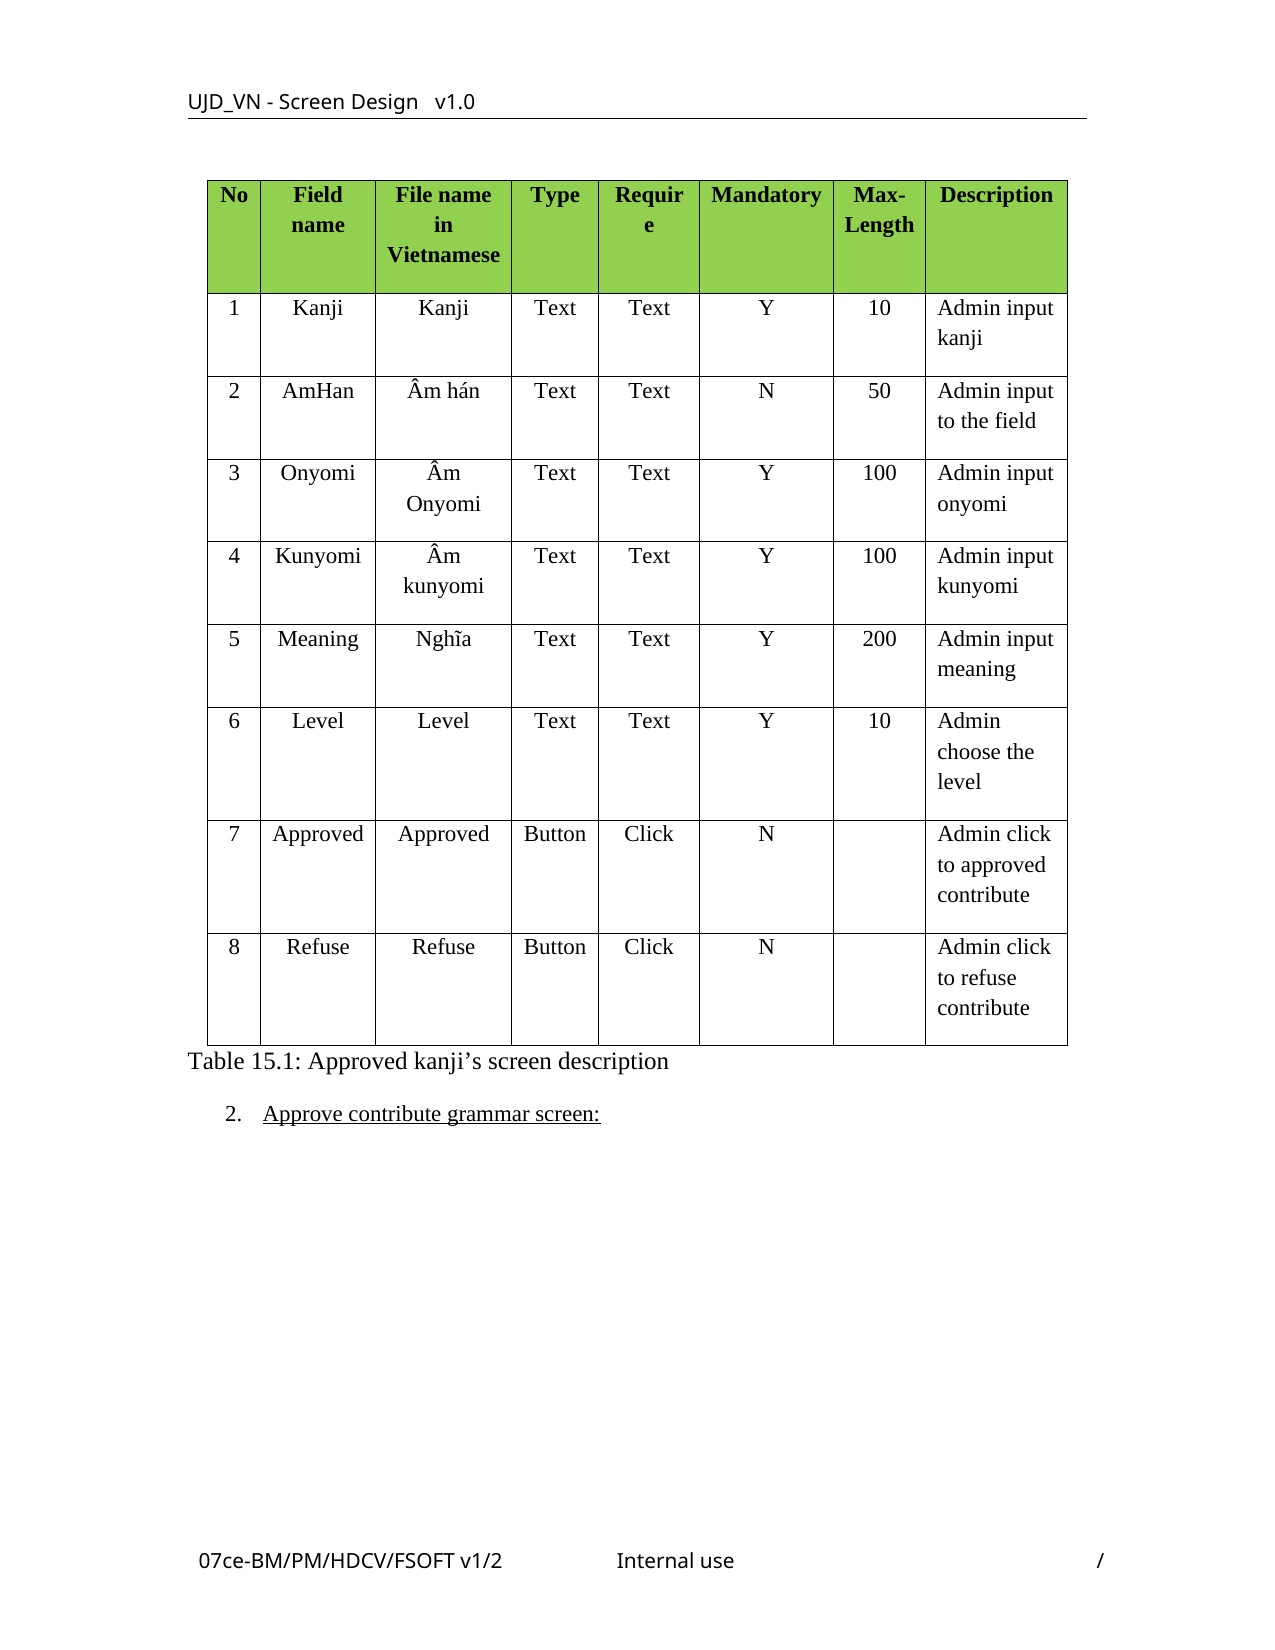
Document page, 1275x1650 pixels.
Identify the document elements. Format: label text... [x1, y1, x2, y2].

table_cell Text [512, 377, 598, 458]
table_cell Âm kunyomi [376, 542, 511, 624]
table_cell 2 [208, 377, 260, 458]
table_cell [834, 821, 925, 932]
table_cell 100 [834, 542, 925, 624]
table_cell N [700, 821, 833, 932]
table_cell 5 [208, 625, 260, 707]
table_cell Kunyomi [261, 542, 375, 624]
table_cell Admin input kunyomi [926, 542, 1067, 624]
table_cell Text [599, 294, 699, 376]
table_cell Text [599, 460, 699, 541]
table_cell Text [512, 542, 598, 624]
list Approve contribute grammar screen: [225, 1100, 1087, 1127]
table_cell N [700, 934, 833, 1045]
table_header Type [512, 181, 598, 293]
table_cell Âm Onyomi [376, 460, 511, 541]
table_cell Nghĩa [376, 625, 511, 707]
table_cell Level [261, 708, 375, 819]
table_cell [834, 934, 925, 1045]
table_cell Click [599, 821, 699, 932]
table_cell Text [512, 708, 598, 819]
table_cell Onyomi [261, 460, 375, 541]
table_cell 50 [834, 377, 925, 458]
table_cell AmHan [261, 377, 375, 458]
table_cell Text [512, 294, 598, 376]
table_cell Button [512, 821, 598, 932]
table_cell Approved [261, 821, 375, 932]
table_cell Approved [376, 821, 511, 932]
table_cell Âm hán [376, 377, 511, 458]
table_header Require [599, 181, 699, 293]
table_cell Text [512, 460, 598, 541]
table_cell Level [376, 708, 511, 819]
table_cell Admin input to the field [926, 377, 1067, 458]
table_cell Text [512, 625, 598, 707]
table_cell N [700, 377, 833, 458]
table_cell Text [599, 708, 699, 819]
table_cell 3 [208, 460, 260, 541]
table_cell 100 [834, 460, 925, 541]
table_cell Y [700, 708, 833, 819]
table_cell Text [599, 625, 699, 707]
table_cell 200 [834, 625, 925, 707]
table_cell Text [599, 542, 699, 624]
table_cell 10 [834, 708, 925, 819]
table_cell Text [599, 377, 699, 458]
table_header Mandatory [700, 181, 833, 293]
table_cell Click [599, 934, 699, 1045]
table_header File name in Vietnamese [376, 181, 511, 293]
table_cell 10 [834, 294, 925, 376]
table_cell 4 [208, 542, 260, 624]
table_cell Y [700, 460, 833, 541]
text Table 15.1: Approved kanji’s screen description [187, 180, 1087, 1075]
table_header Max-Length [834, 181, 925, 293]
table_cell Admin choose the level [926, 708, 1067, 819]
table_cell 1 [208, 294, 260, 376]
table_cell Y [700, 542, 833, 624]
table_cell Y [700, 294, 833, 376]
table_header No [208, 181, 260, 293]
table_cell 7 [208, 821, 260, 932]
table_cell Kanji [376, 294, 511, 376]
table_header Description [926, 181, 1067, 293]
table_cell 8 [208, 934, 260, 1045]
table_cell Admin input onyomi [926, 460, 1067, 541]
table_cell Admin click to approved contribute [926, 821, 1067, 932]
table_cell Button [512, 934, 598, 1045]
table_cell Admin input kanji [926, 294, 1067, 376]
table_cell Refuse [376, 934, 511, 1045]
table_cell Y [700, 625, 833, 707]
table_cell Meaning [261, 625, 375, 707]
table_cell 6 [208, 708, 260, 819]
table_cell Admin click to refuse contribute [926, 934, 1067, 1045]
table_cell Refuse [261, 934, 375, 1045]
table_cell Kanji [261, 294, 375, 376]
table_header Field name [261, 181, 375, 293]
table_cell Admin input meaning [926, 625, 1067, 707]
